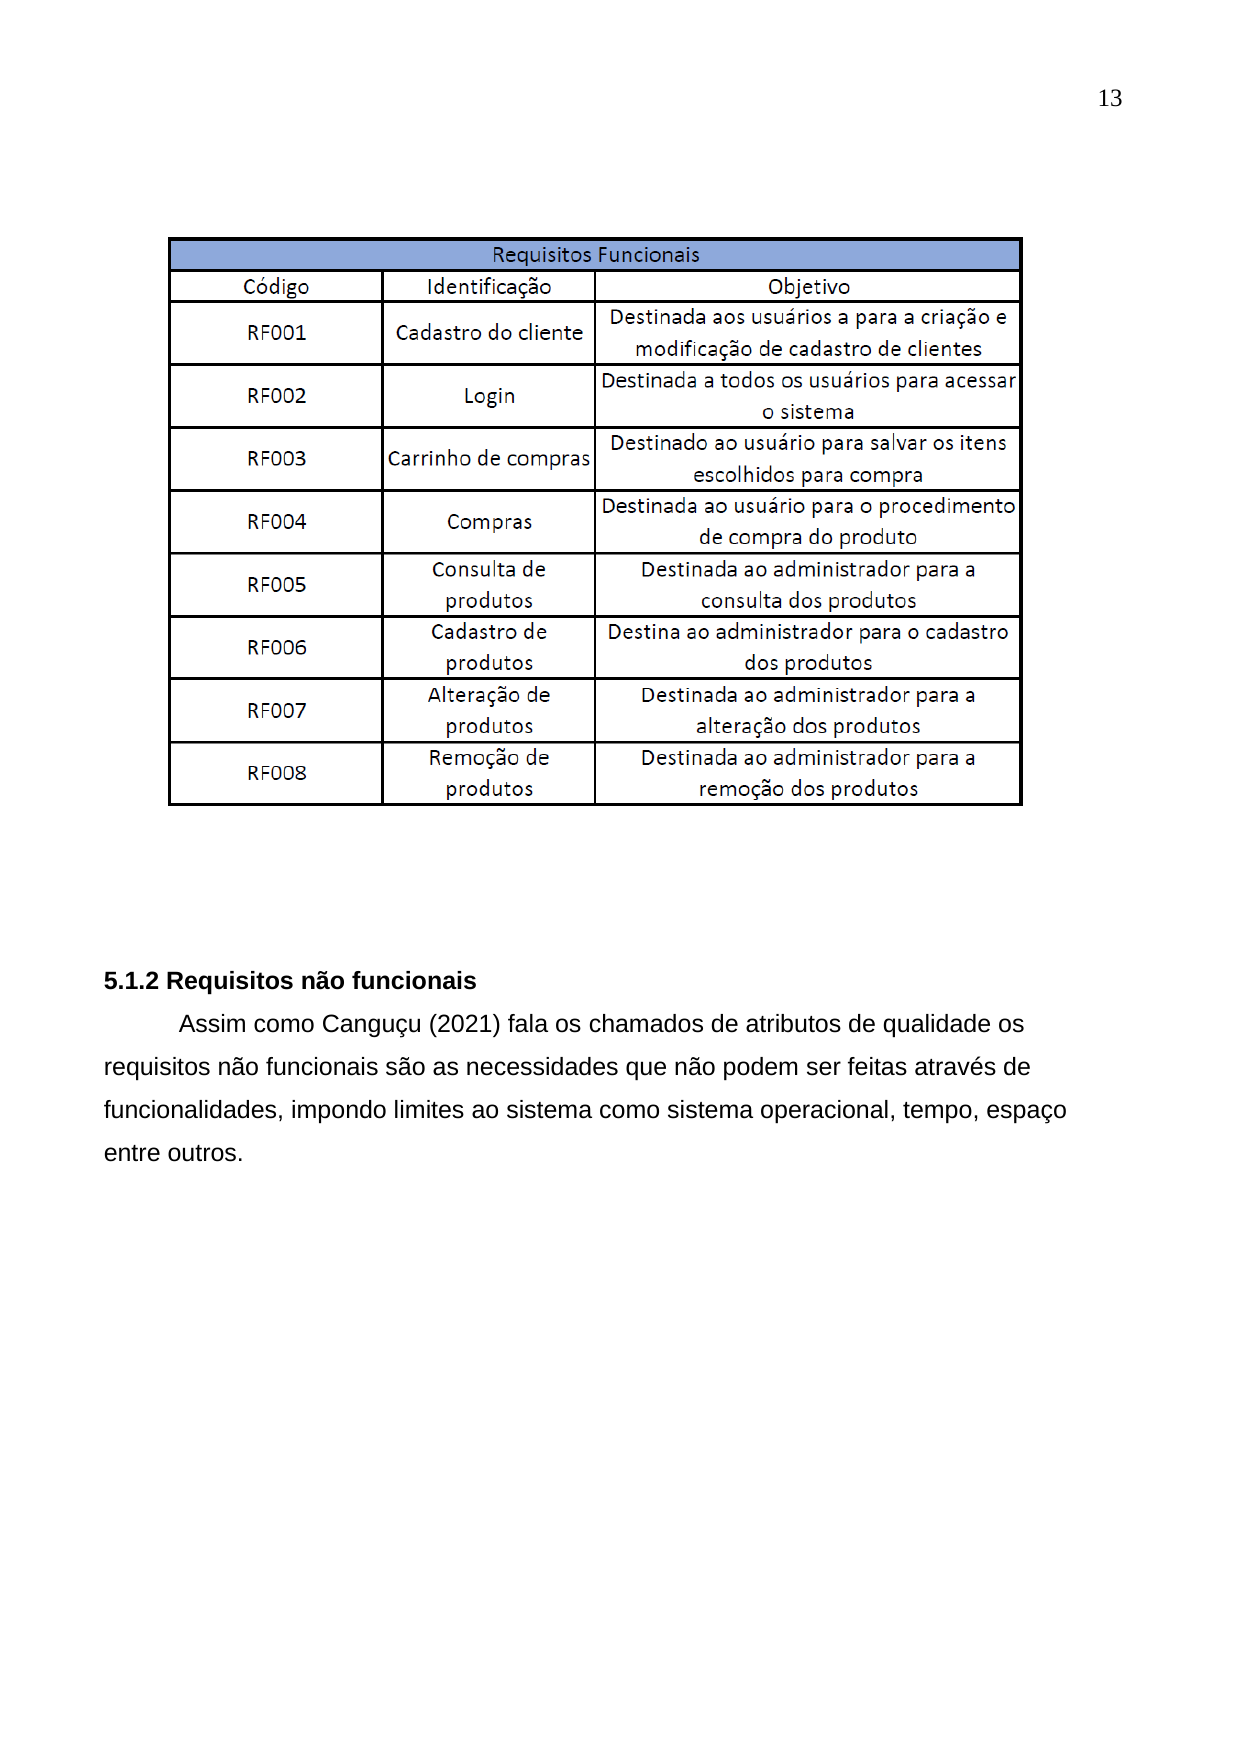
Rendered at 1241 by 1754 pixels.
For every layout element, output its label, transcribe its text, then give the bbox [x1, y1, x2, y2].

subtitle 5.1.2 Requisitos não funcionais [103, 966, 1122, 994]
text Assim como Canguçu (2021) fala os chamados de atributos de qualidade os requisitos não funcionais são as necessidades que não podem ser feitas através de funcionalidades, impondo limites ao sistema como sistema operacional, tempo, espaço entre outros. [103, 1009, 1122, 1167]
picture [134, 197, 1092, 837]
